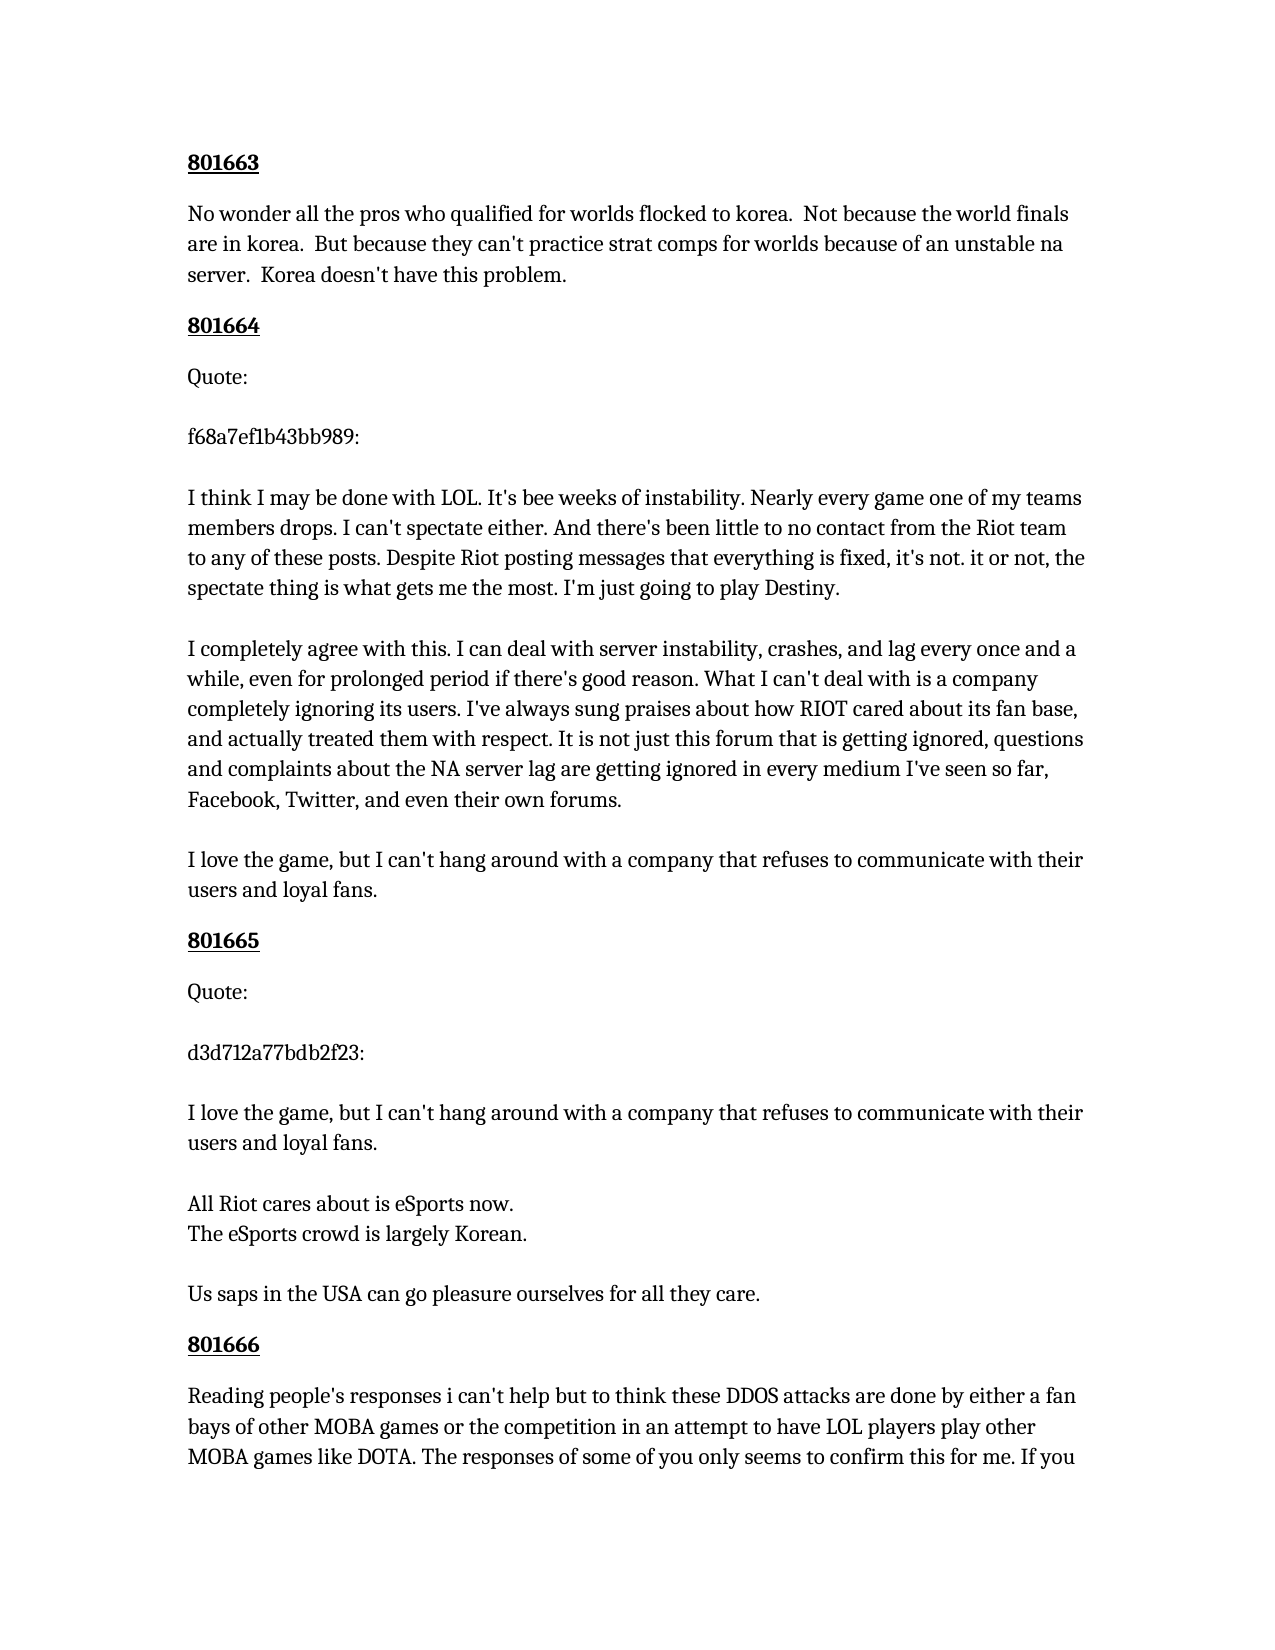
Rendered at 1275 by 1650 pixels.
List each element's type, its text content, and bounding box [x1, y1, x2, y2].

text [187, 1383, 1087, 1470]
text 801665 [187, 928, 1087, 954]
text 801666 [187, 1332, 1087, 1359]
text No wonder all the pros who qualified for worlds flocked to korea. Not because the world finals are in korea. But because they can't practice strat comps for worlds because of an unstable na server. Korea doesn't have this problem. [187, 201, 1087, 288]
text Quote: d3d712a77bdb2f23: I love the game, but I can't hang around with a company that refuses to communicate with their users and loyal fans. All Riot cares about is eSports now. The eSports crowd is largely Korean. Us saps in the USA can go pleasure ourselves for all they care. [187, 979, 1087, 1308]
text 801664 [187, 312, 1087, 339]
text 801663 [187, 150, 1087, 176]
text Quote: f68a7ef1b43bb989: I think I may be done with LOL. It's bee weeks of instability. Nearly every game one of my teams members drops. I can't spectate either. And there's been little to no contact from the Riot team to any of these posts. Despite Riot posting messages that everything is fixed, it's not. it or not, the spectate thing is what gets me the most. I'm just going to play Destiny. I completely agree with this. I can deal with server instability, crashes, and lag every once and a while, even for prolonged period if there's good reason. What I can't deal with is a company completely ignoring its users. I've always sung praises about how RIOT cared about its fan base, and actually treated them with respect. It is not just this forum that is getting ignored, questions and complaints about the NA server lag are getting ignored in every medium I've seen so far, Facebook, Twitter, and even their own forums. I love the game, but I can't hang around with a company that refuses to communicate with their users and loyal fans. [187, 363, 1087, 903]
